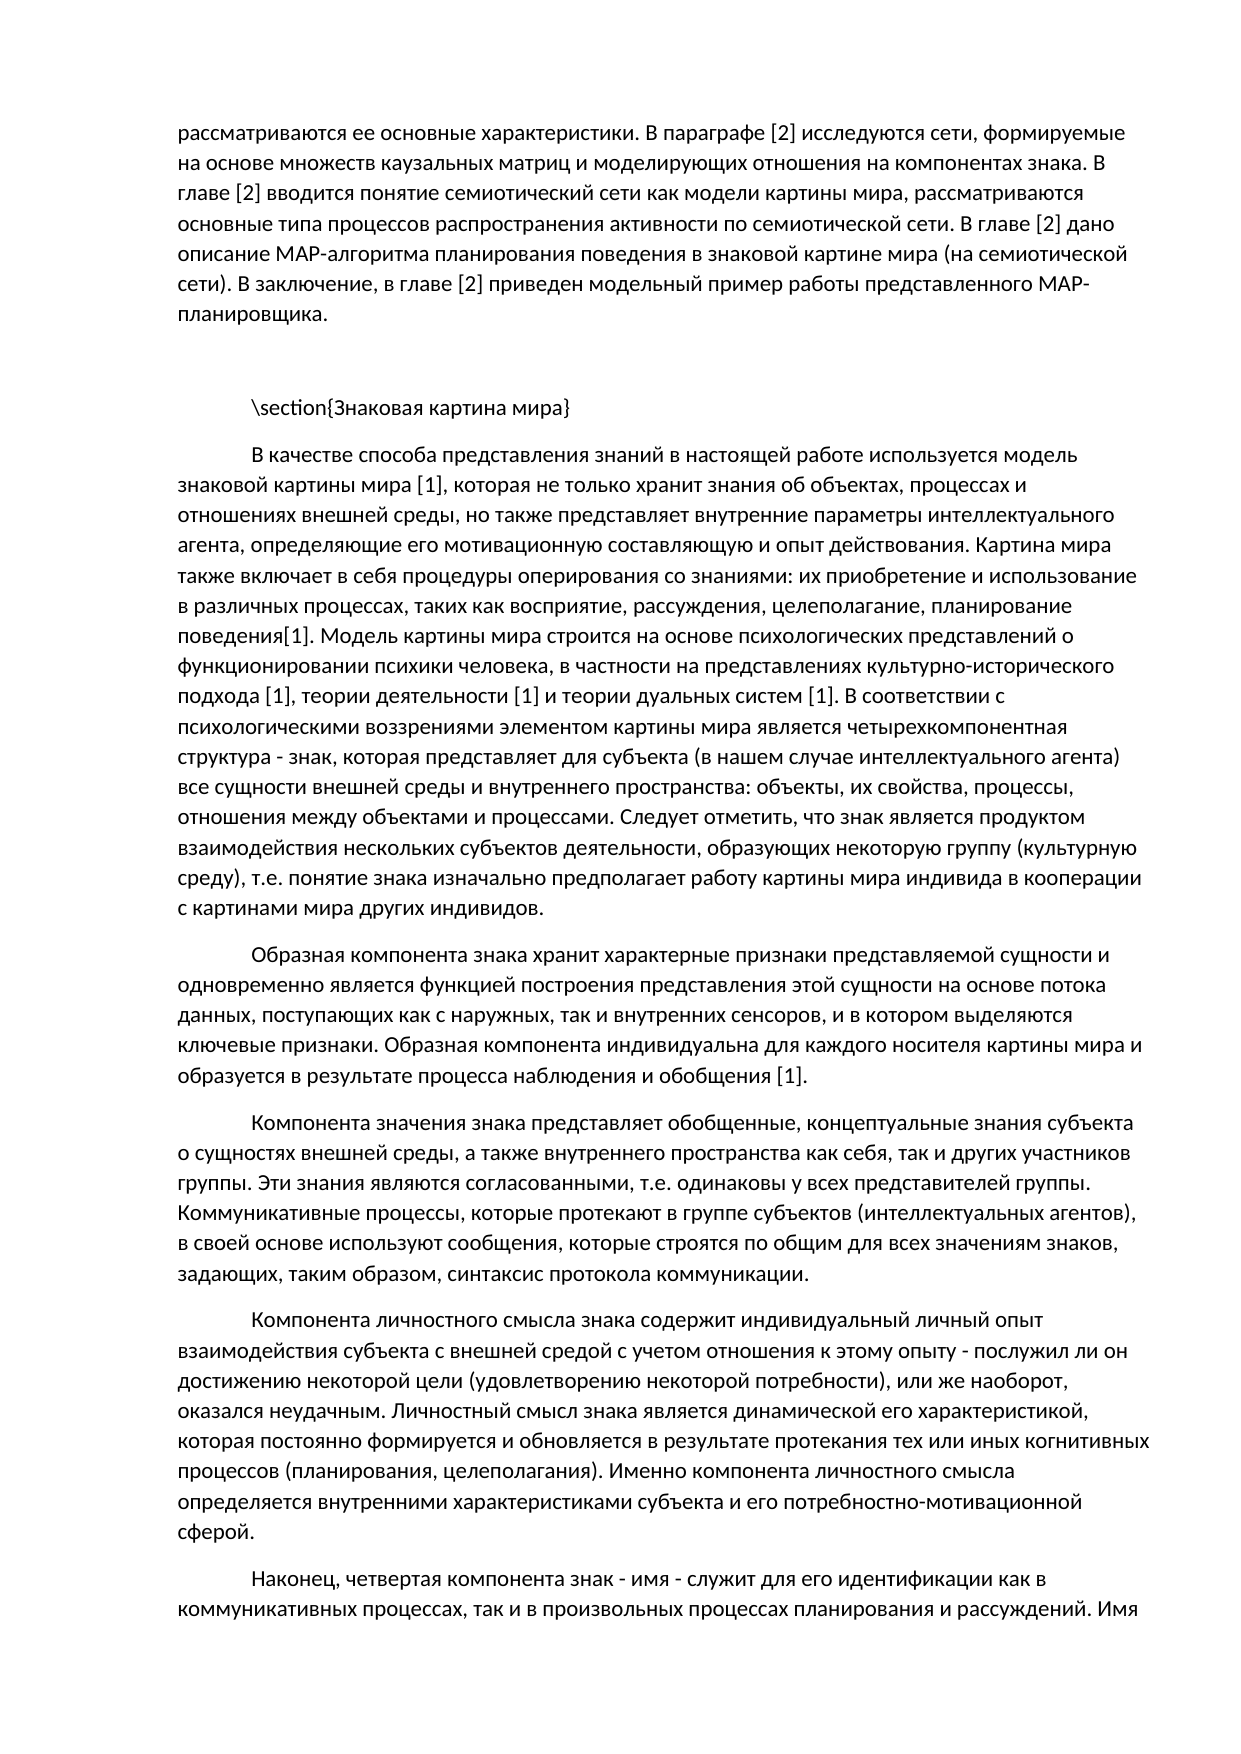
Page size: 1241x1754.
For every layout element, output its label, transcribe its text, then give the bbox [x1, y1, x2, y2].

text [177, 118, 1152, 327]
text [177, 1564, 1152, 1622]
text Компонента значения знака представляет обобщенные, концептуальные знания субъекта о сущностях внешней среды, а также внутреннего пространства как себя, так и других участников группы. Эти знания являются согласованными, т.е. одинаковы у всех представителей группы. Коммуникативные процессы, которые протекают в группе субъектов (интеллектуальных агентов), в своей основе используют сообщения, которые строятся по общим для всех значениям знаков, задающих, таким образом, синтаксис протокола коммуникации. [177, 1108, 1152, 1287]
text \section{Знаковая картина мира} [177, 393, 1152, 421]
text Компонента личностного смысла знака содержит индивидуальный личный опыт взаимодействия субъекта с внешней средой с учетом отношения к этому опыту - послужил ли он достижению некоторой цели (удовлетворению некоторой потребности), или же наоборот, оказался неудачным. Личностный смысл знака является динамической его характеристикой, которая постоянно формируется и обновляется в результате протекания тех или иных когнитивных процессов (планирования, целеполагания). Именно компонента личностного смысла определяется внутренними характеристиками субъекта и его потребностно-мотивационной сферой. [177, 1306, 1152, 1545]
text В качестве способа представления знаний в настоящей работе используется модель знаковой картины мира [1], которая не только хранит знания об объектах, процессах и отношениях внешней среды, но также представляет внутренние параметры интеллектуального агента, определяющие его мотивационную составляющую и опыт действования. Картина мира также включает в себя процедуры оперирования со знаниями: их приобретение и использование в различных процессах, таких как восприятие, рассуждения, целеполагание, планирование поведения[1]. Модель картины мира строится на основе психологических представлений о функционировании психики человека, в частности на представлениях культурно-исторического подхода [1], теории деятельности [1] и теории дуальных систем [1]. В соответствии с психологическими воззрениями элементом картины мира является четырехкомпонентная структура - знак, которая представляет для субъекта (в нашем случае интеллектуального агента) все сущности внешней среды и внутреннего пространства: объекты, их свойства, процессы, отношения между объектами и процессами. Следует отметить, что знак является продуктом взаимодействия нескольких субъектов деятельности, образующих некоторую группу (культурную среду), т.е. понятие знака изначально предполагает работу картины мира индивида в кооперации с картинами мира других индивидов. [177, 440, 1152, 921]
text Образная компонента знака хранит характерные признаки представляемой сущности и одновременно является функцией построения представления этой сущности на основе потока данных, поступающих как с наружных, так и внутренних сенсоров, и в котором выделяются ключевые признаки. Образная компонента индивидуальна для каждого носителя картины мира и образуется в результате процесса наблюдения и обобщения [1]. [177, 940, 1152, 1089]
